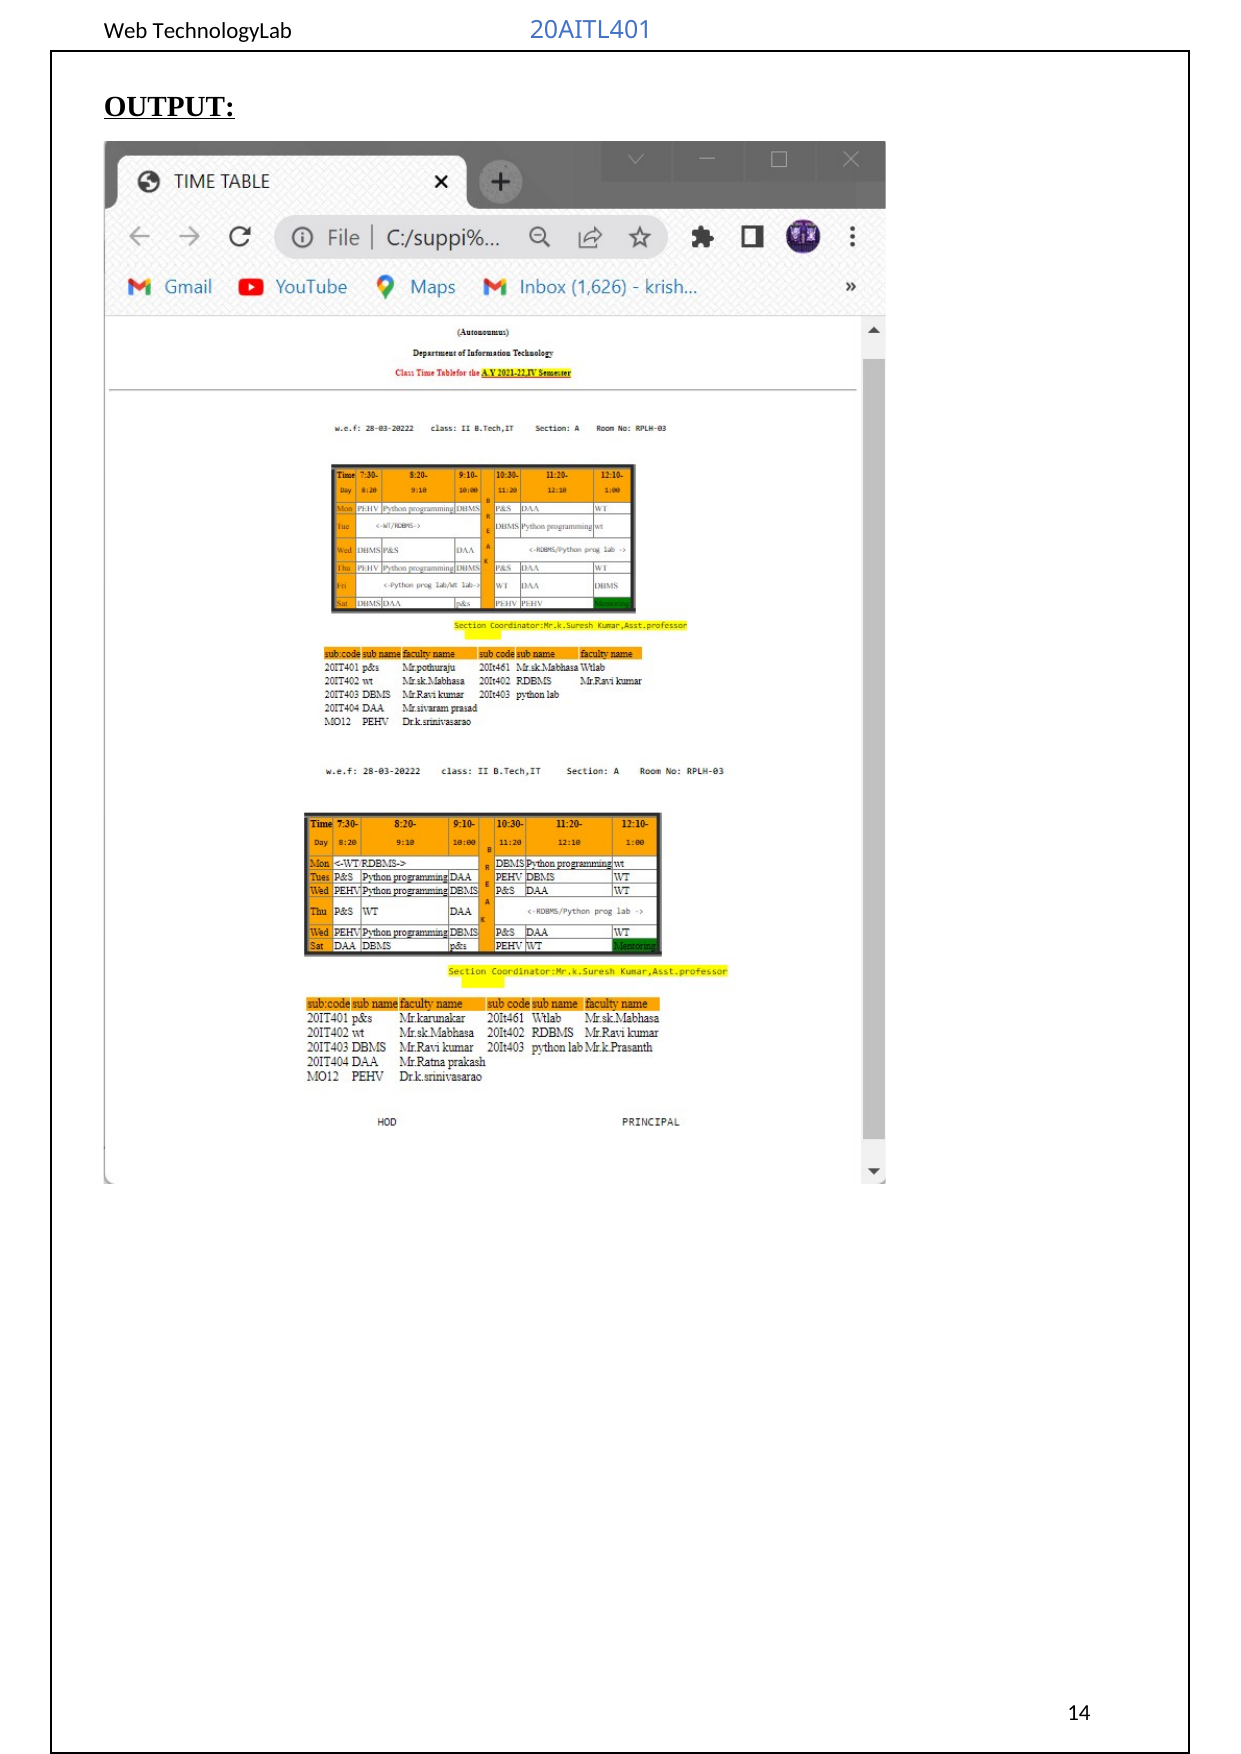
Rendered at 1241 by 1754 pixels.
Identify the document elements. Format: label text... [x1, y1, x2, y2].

picture [103, 141, 886, 1184]
text OUTPUT: [74, 89, 1090, 122]
